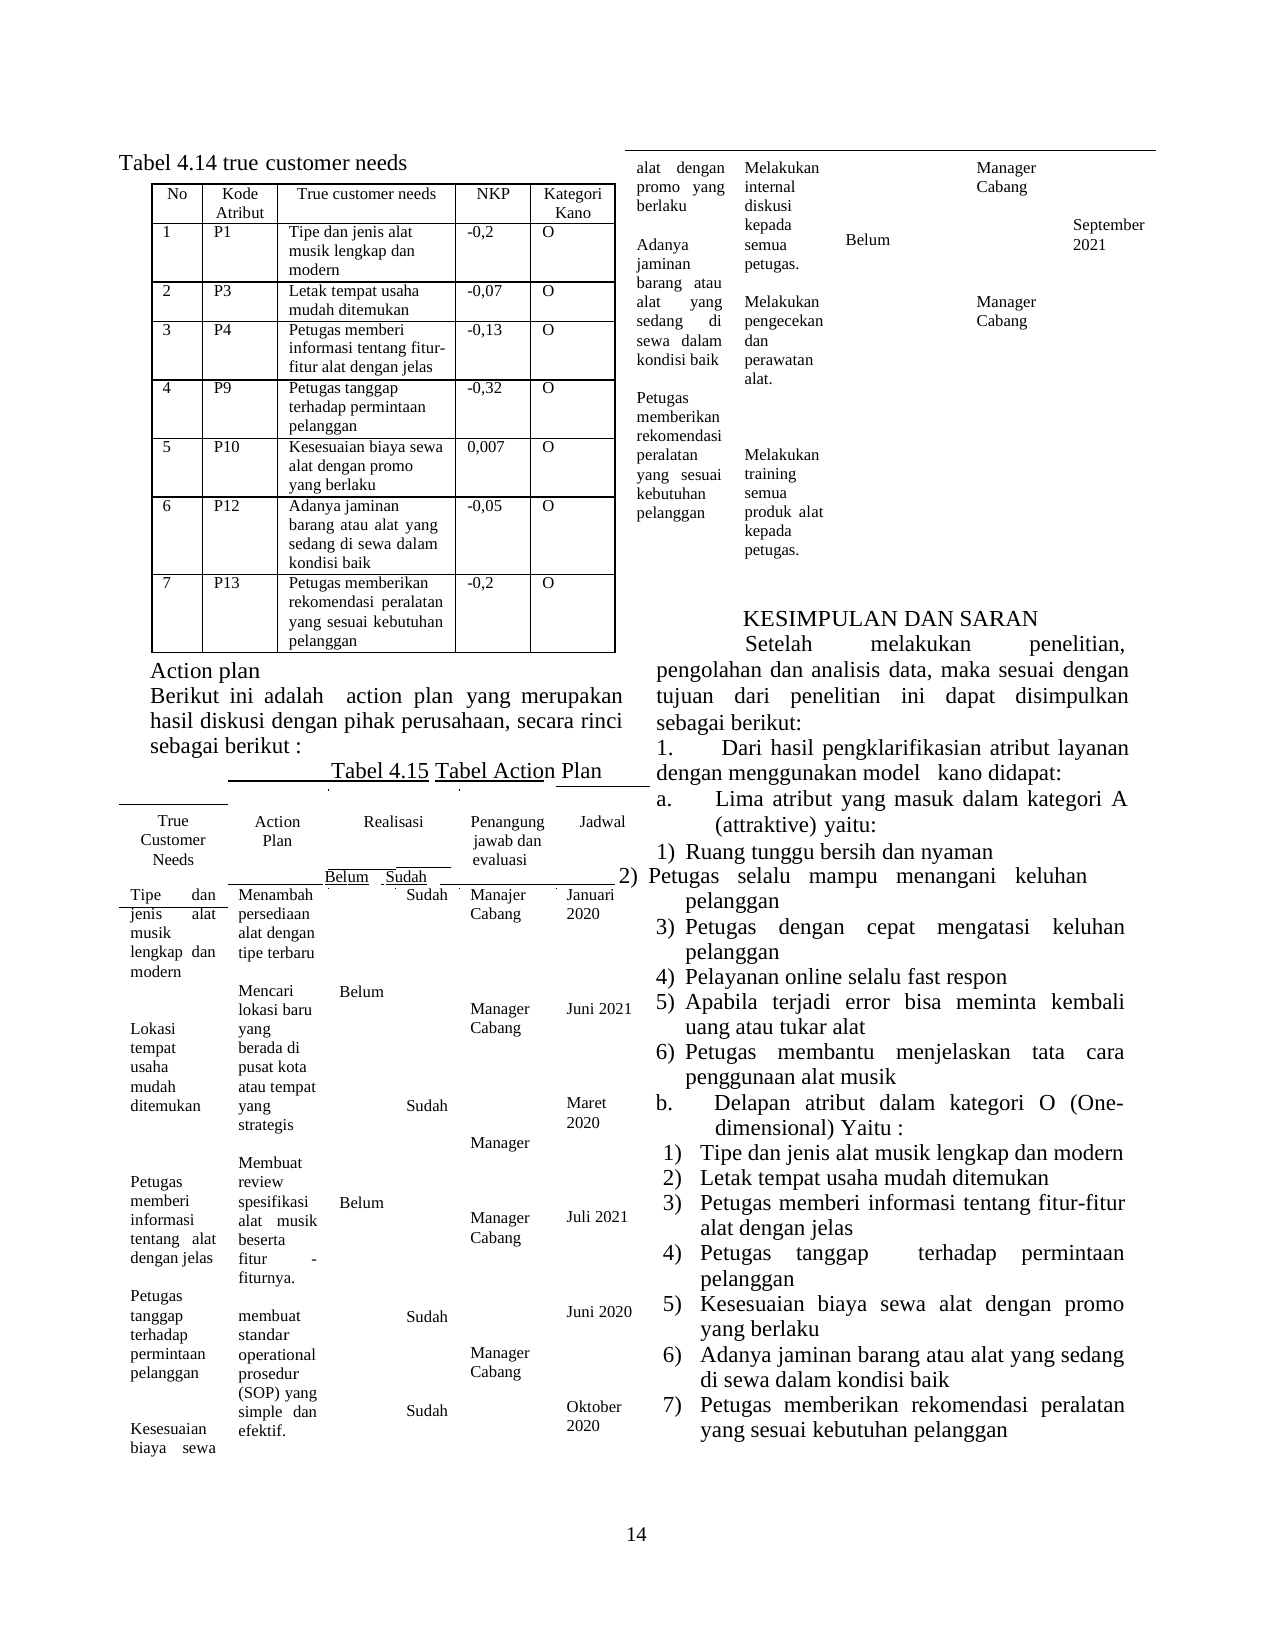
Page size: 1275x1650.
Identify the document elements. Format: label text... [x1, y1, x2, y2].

text Juli 2021 [566, 1207, 632, 1226]
text Manager [470, 1208, 534, 1227]
text Melakukan internal diskusi kepada semua petugas. [744, 158, 822, 273]
text 2020 [566, 1113, 632, 1132]
text Petugas tanggap terhadap permintaan pelanggan [130, 1286, 208, 1382]
text jenis alat musik lengkap dan modern [130, 904, 219, 981]
text membuat standar operational prosedur (SOP) yang simple dan efektif. [238, 1306, 320, 1440]
text 3) Petugas memberi informasi tentang fitur-fitur alat dengan jelas [663, 1190, 1129, 1240]
text fitur - fiturnya. [238, 1249, 320, 1287]
text 4) Petugas tanggap terhadap permintaan [663, 1240, 1156, 1265]
text Cabang [470, 904, 529, 923]
text Manager [976, 292, 1041, 311]
text Tipe dan [130, 887, 220, 904]
text 1) Ruang tunggu bersih dan nyaman [656, 838, 1156, 864]
text 5) Apabila terjadi error bisa meminta kembali uang atau tukar alat [656, 989, 1129, 1039]
text Manager [470, 1133, 534, 1152]
text Melakukan training semua produk alat kepada petugas. [744, 444, 826, 559]
text Action [254, 812, 305, 831]
text Belum [339, 981, 388, 1001]
text 2020 [566, 1416, 632, 1435]
text 3) Petugas dengan cepat mengatasi keluhan pelanggan [656, 914, 1129, 964]
text 1. Dari hasil pengklarifikasian atribut layanan dengan menggunakan model kano didapat: [656, 735, 1129, 785]
text Action plan [150, 658, 264, 684]
text Januari [566, 887, 632, 904]
text Realisasi Penangung jawab dan [363, 812, 548, 850]
text Sudah [406, 1096, 453, 1115]
text alat dengan promo yang berlaku [636, 158, 725, 215]
text Cabang [470, 1018, 529, 1037]
text Kesesuaian biaya sewa [130, 1420, 218, 1457]
text (attraktive) yaitu: [715, 811, 1156, 838]
text Juni 2021 [566, 999, 636, 1018]
text Setelah melakukan penelitian, [745, 631, 1156, 656]
text September [1073, 215, 1156, 234]
text Menambah [238, 887, 317, 904]
text 1) Tipe dan jenis alat musik lengkap dan modern [663, 1140, 1156, 1165]
text 5) Kesesuaian biaya sewa alat dengan promo yang berlaku [663, 1292, 1129, 1342]
text Cabang [470, 1362, 529, 1381]
text Melakukan pengecekan dan perawatan alat. [744, 292, 826, 388]
text Cabang [976, 177, 1036, 196]
text 4) Pelayanan online selalu fast respon [656, 964, 1156, 989]
text Lokasi tempat usaha mudah ditemukan [130, 1019, 203, 1115]
text pelanggan [700, 1265, 1156, 1292]
text Manager [976, 158, 1041, 177]
text pengolahan dan analisis data, maka sesuai dengan tujuan dari penelitian ini dapat disimpulkan sebagai berikut: [656, 656, 1129, 735]
text Tabel 4.14 true customer needs [119, 149, 444, 176]
text KESIMPULAN DAN SARAN [743, 605, 1156, 631]
text Belum Sudah 2) Petugas selalu mampu menangani keluhan [227, 868, 1156, 887]
text Juni 2020 [566, 1302, 636, 1321]
text Belum [845, 229, 894, 248]
text Petugas memberikan rekomendasi peralatan yang sesuai kebutuhan pelanggan [636, 388, 725, 522]
text evaluasi [395, 850, 545, 867]
text Jadwal [579, 812, 630, 831]
text Membuat review spesifikasi alat musik beserta [238, 1153, 320, 1249]
text Sudah [406, 1401, 452, 1420]
text a. Lima atribut yang masuk dalam kategori A [656, 785, 1129, 810]
text penggunaan alat musik [685, 1064, 1156, 1089]
text Adanya jaminan barang atau alat yang sedang di sewa dalam kondisi baik [636, 234, 725, 369]
text persediaan alat dengan tipe terbaru [238, 904, 317, 962]
text Maret [566, 1093, 632, 1112]
text 2) Letak tempat usaha mudah ditemukan [663, 1165, 1156, 1190]
text Petugas memberi informasi tentang alat dengan jelas [130, 1171, 218, 1267]
text Berikut ini adalah action plan yang merupakan hasil diskusi dengan pihak perusahaan, secara rinci sebagai berikut : [150, 684, 623, 759]
text Manager [470, 1342, 534, 1362]
text pelanggan [685, 888, 1156, 914]
text Manager [470, 999, 534, 1018]
text Manajer [470, 887, 529, 904]
text Tabel 4.15 Tabel Action Plan [228, 759, 624, 784]
text 2020 [566, 904, 632, 923]
text Oktober [566, 1397, 632, 1416]
text Belum [339, 1192, 388, 1212]
text Sudah [406, 887, 452, 904]
text 6) Adanya jaminan barang atau alat yang sedang di sewa dalam kondisi baik [663, 1342, 1129, 1392]
text atau tempat yang strategis [238, 1077, 318, 1134]
text Plan [262, 831, 300, 850]
text True Customer Needs [139, 811, 207, 868]
text 2021 [1073, 234, 1156, 253]
text b. Delapan atribut dalam kategori O (One- dimensional) Yaitu : [656, 1090, 1129, 1140]
text Cabang [976, 311, 1036, 330]
text 6) Petugas membantu menjelaskan tata cara [656, 1039, 1156, 1064]
text Sudah [406, 1307, 453, 1326]
text Cabang [470, 1227, 529, 1247]
text 7) Petugas memberikan rekomendasi peralatan yang sesuai kebutuhan pelanggan [663, 1392, 1129, 1442]
text Mencari lokasi baru yang berada di pusat kota [238, 981, 314, 1076]
